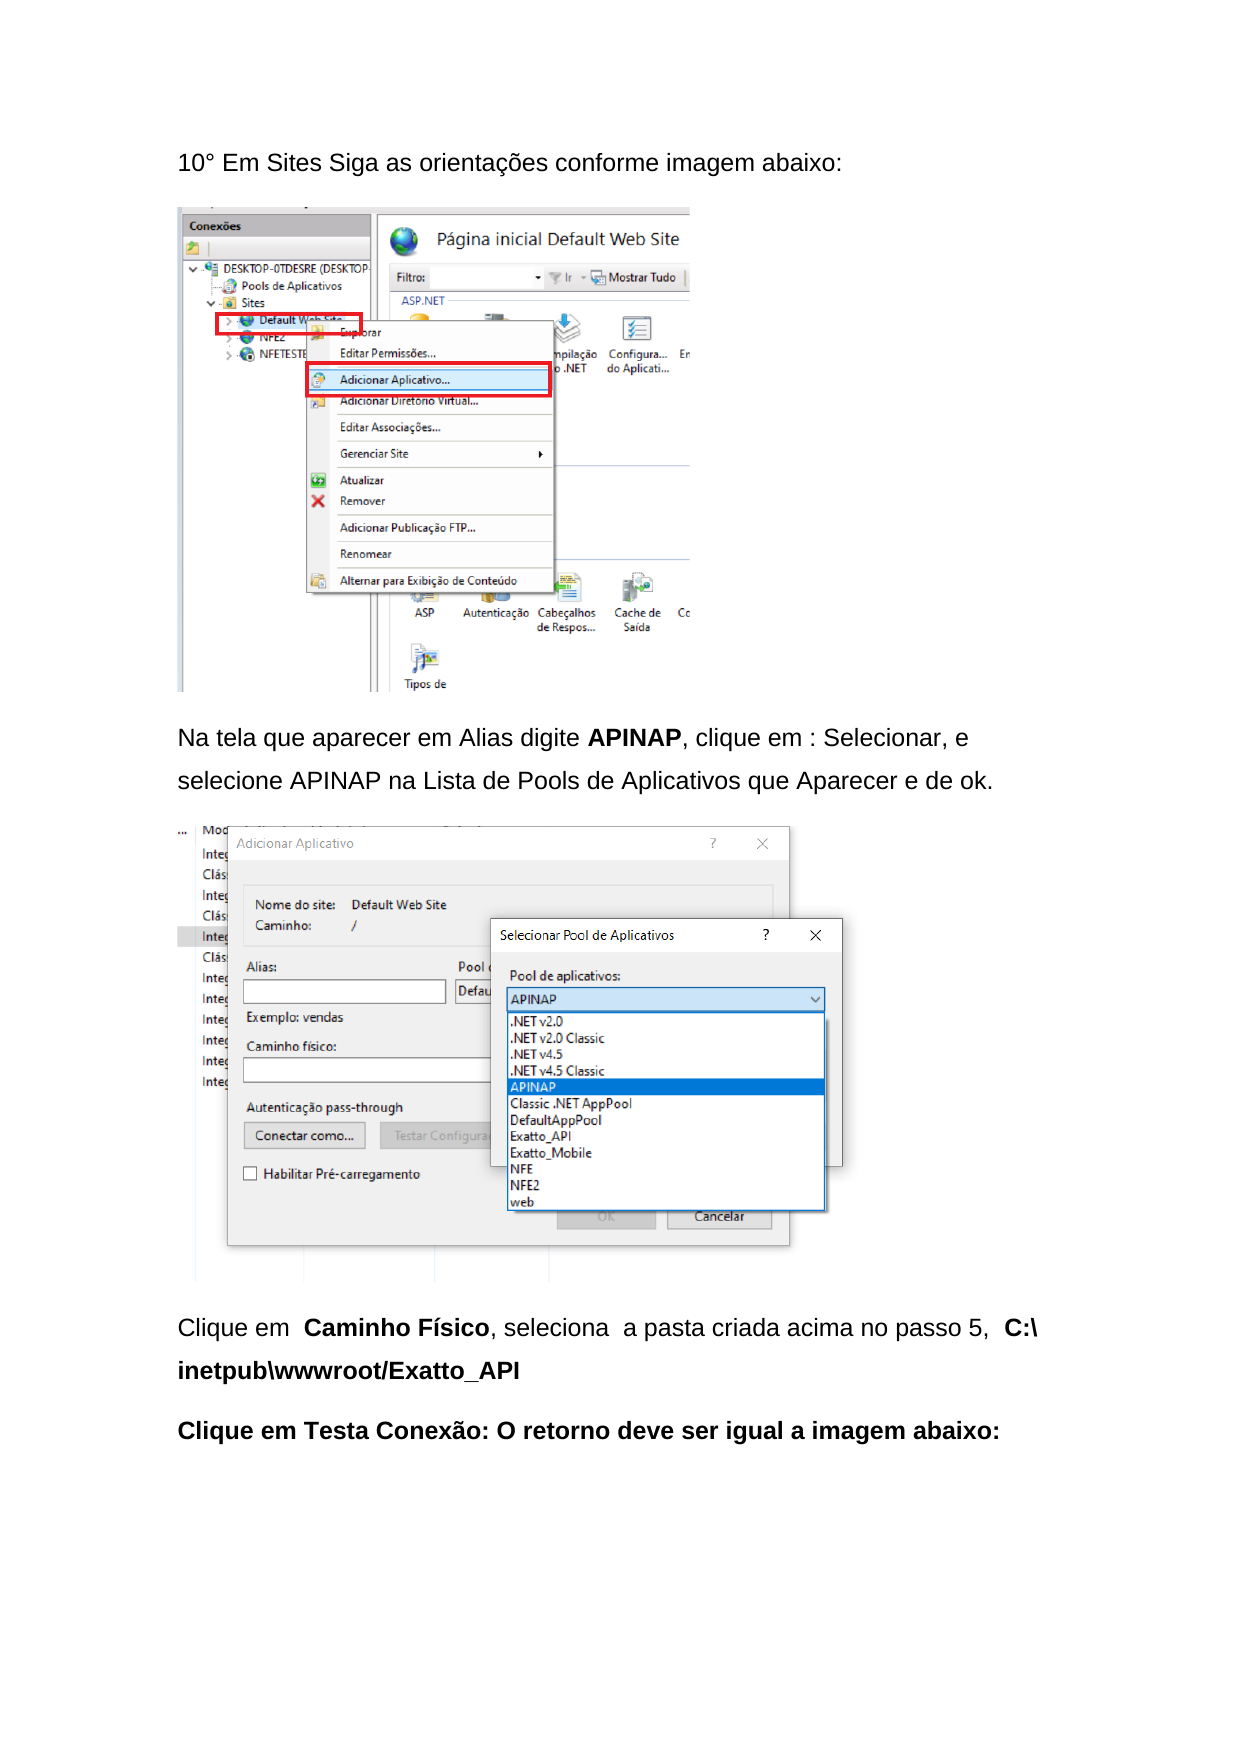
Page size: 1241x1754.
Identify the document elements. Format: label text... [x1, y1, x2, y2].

picture [177, 207, 690, 692]
text Clique em Caminho Físico, seleciona a pasta criada acima no passo 5, C:\inetpub\wwwroot/Exatto_API [177, 1313, 1063, 1385]
picture [177, 826, 890, 1282]
text Na tela que aparecer em Alias digite APINAP, clique em : Selecionar, e selecione APINAP na Lista de Pools de Aplicativos que Aparecer e de ok. [177, 723, 1063, 795]
text 10° Em Sites Siga as orientações conforme imagem abaixo: [177, 148, 1063, 176]
text Clique em Testa Conexão: O retorno deve ser igual a imagem abaixo: [177, 1416, 1063, 1445]
